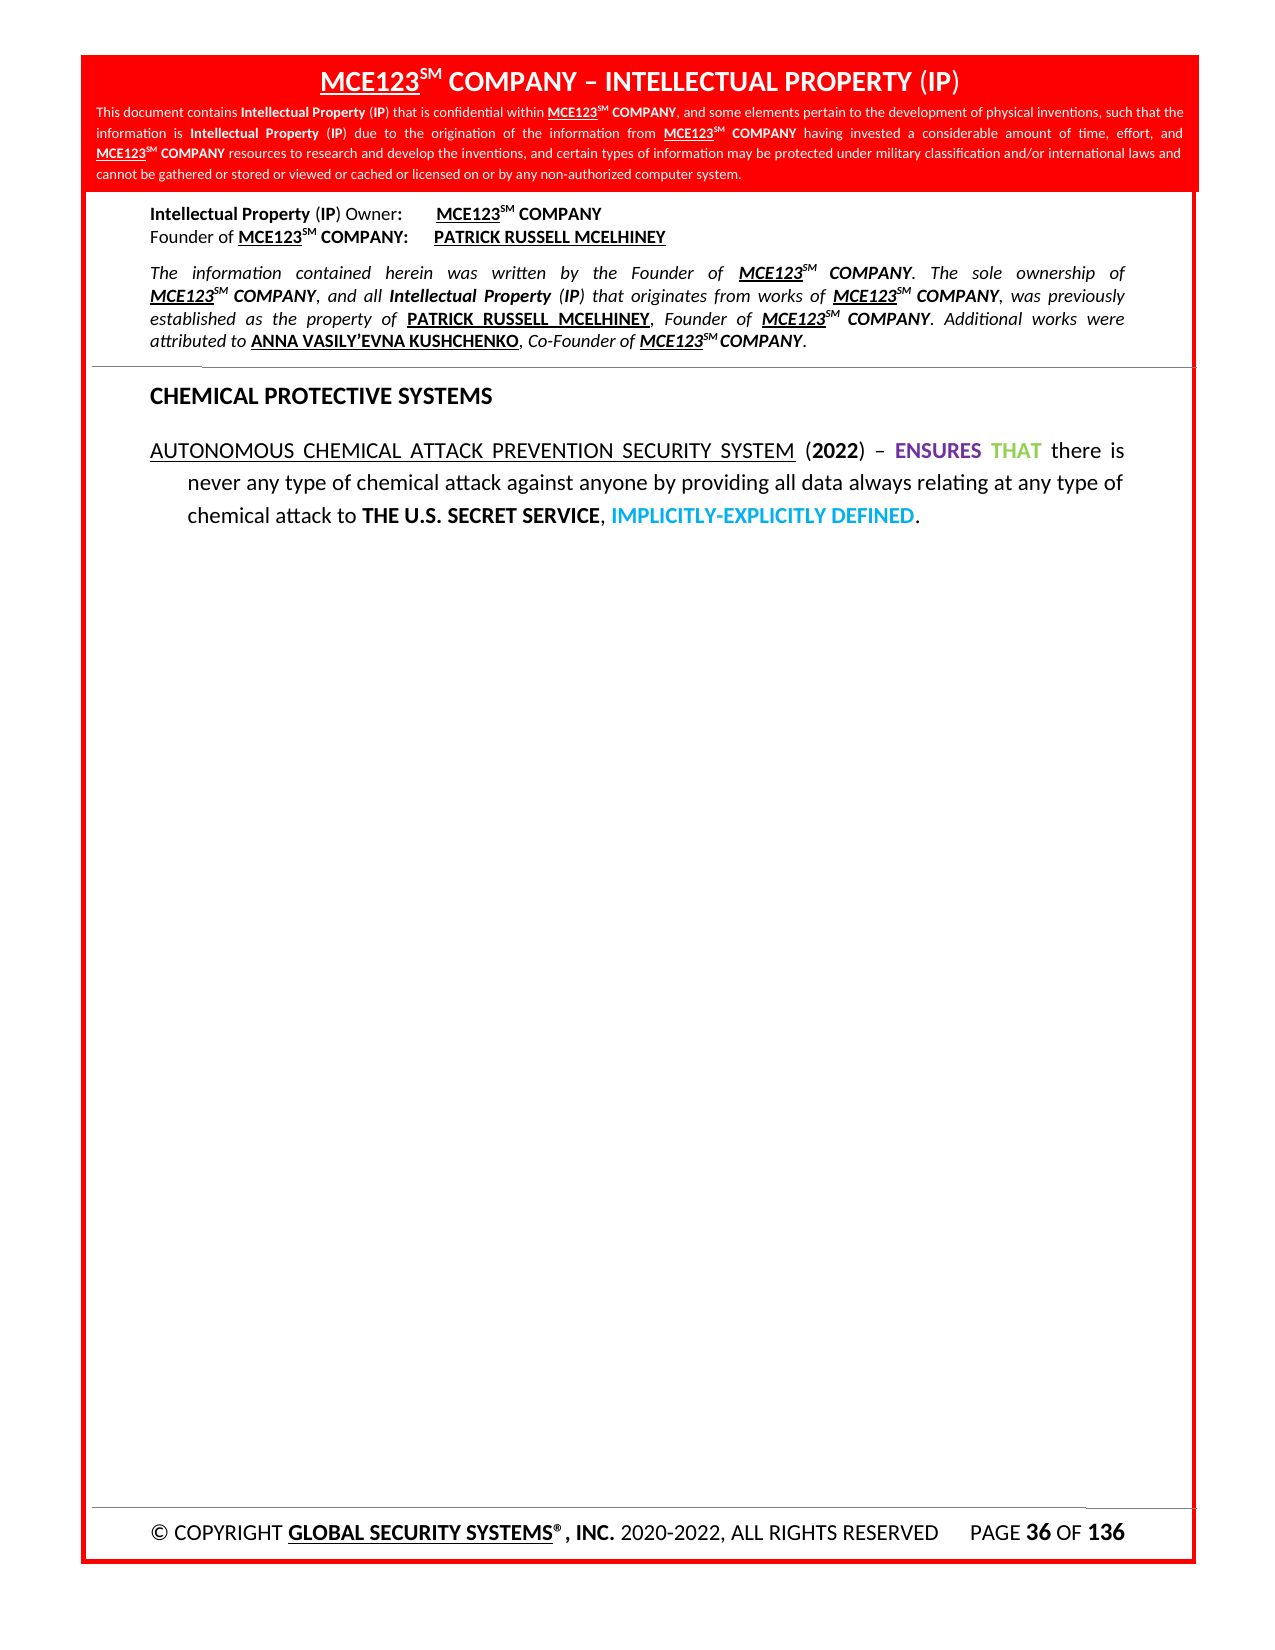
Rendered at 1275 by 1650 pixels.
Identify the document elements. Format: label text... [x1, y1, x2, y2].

text AUTONOMOUS CHEMICAL ATTACK PREVENTION SECURITY SYSTEM (2022) – ENSURES THAT there is never any type of chemical attack against anyone by providing all data always relating at any type of chemical attack to THE U.S. SECRET SERVICE, IMPLICITLY-EXPLICITLY DEFINED. [150, 436, 1125, 529]
text CHEMICAL PROTECTIVE SYSTEMS [150, 381, 1125, 411]
